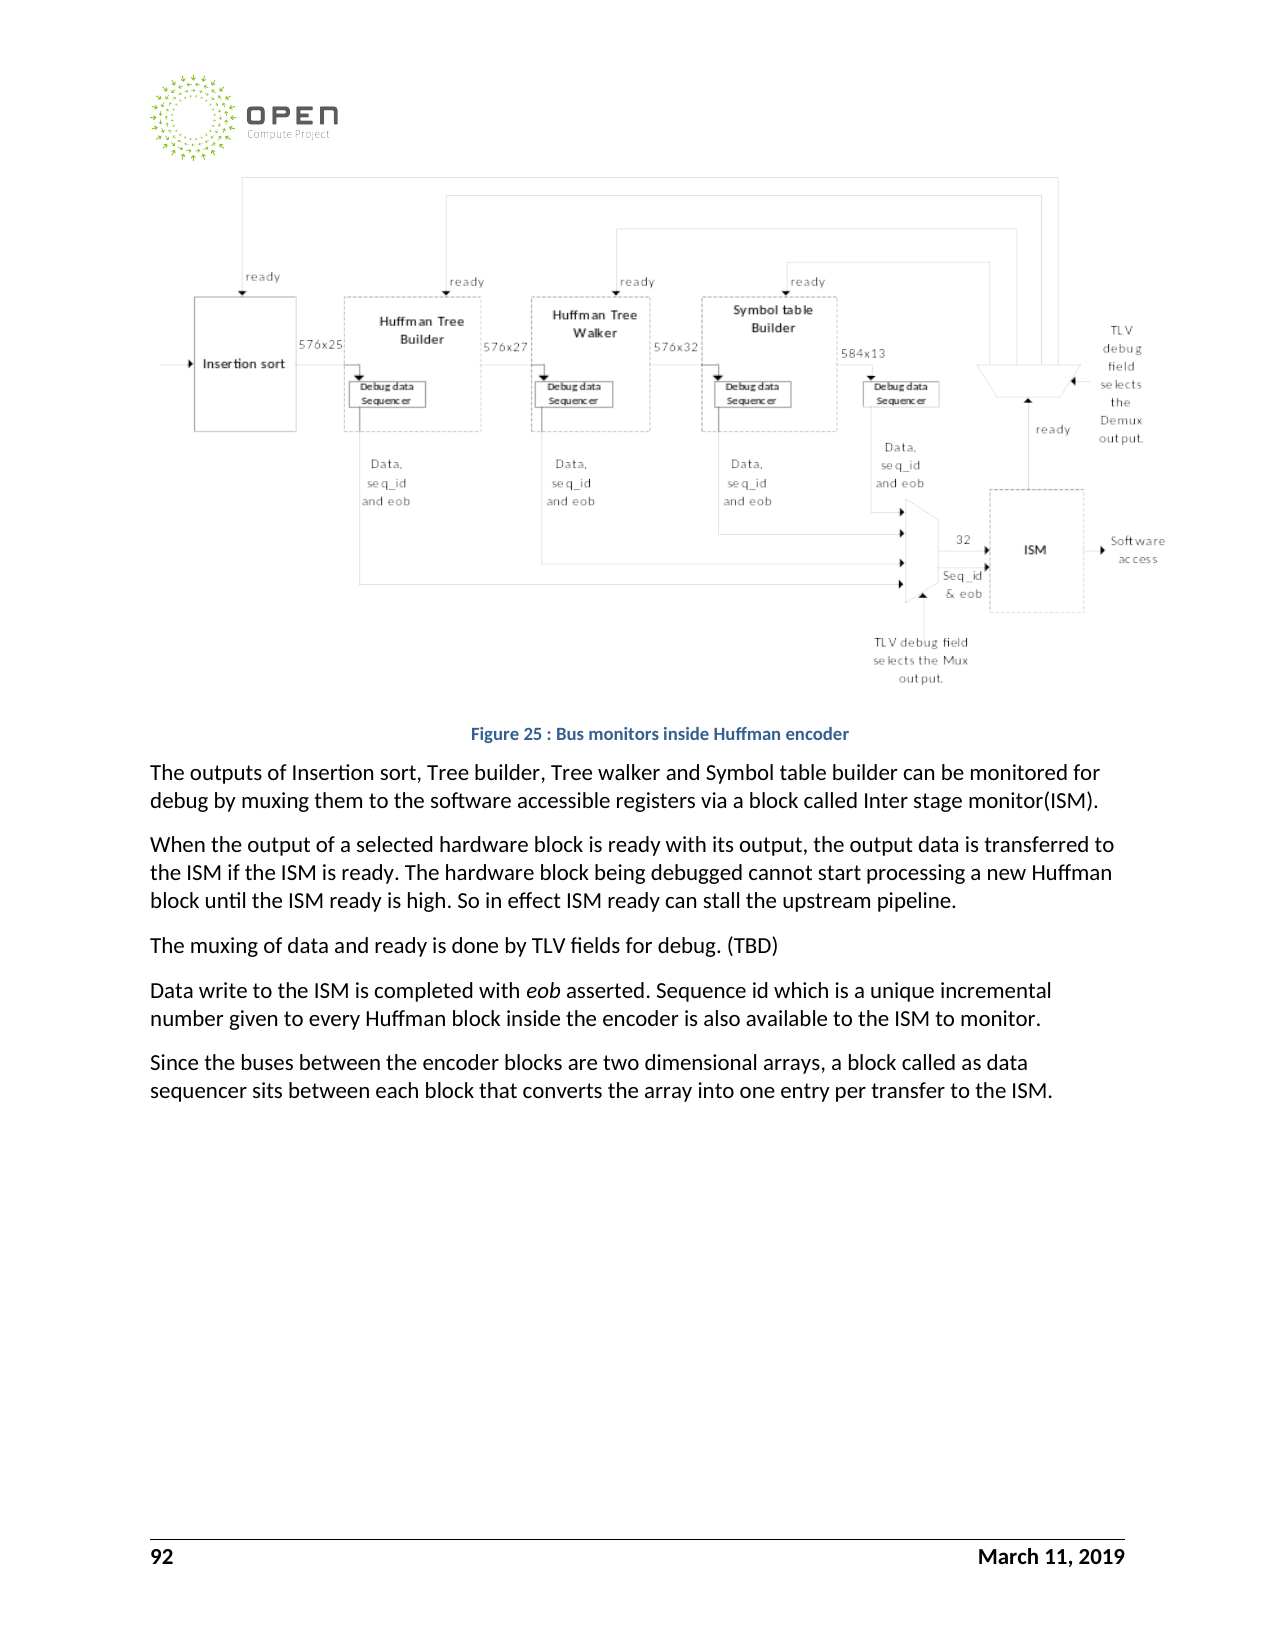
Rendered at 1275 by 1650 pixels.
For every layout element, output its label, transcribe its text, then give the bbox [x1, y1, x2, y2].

text When the output of a selected hardware block is ready with its output, the output data is transferred to the ISM if the ISM is ready. The hardware block being debugged cannot start processing a new Huffman block until the ISM ready is high. So in effect ISM ready can stall the upstream pipeline. [150, 830, 1125, 914]
text Data write to the ISM is completed with eob asserted. Sequence id which is a unique incremental number given to every Huffman block inside the encoder is also available to the ISM to monitor. [150, 976, 1125, 1032]
picture [150, 75, 338, 168]
text The muxing of data and ready is done by TLV fields for debug. (TBD) [150, 931, 1125, 959]
text The outputs of Insertion sort, Tree builder, Tree walker and Symbol table builder can be monitored for debug by muxing them to the software accessible registers via a block called Inter stage monitor(ISM). [150, 758, 1125, 814]
text Figure 25 : Bus monitors inside Huffman encoder [195, 722, 1125, 745]
text Since the buses between the encoder blocks are two dimensional arrays, a block called as data sequencer sits between each block that converts the array into one entry per transfer to the ISM. [150, 1048, 1125, 1104]
